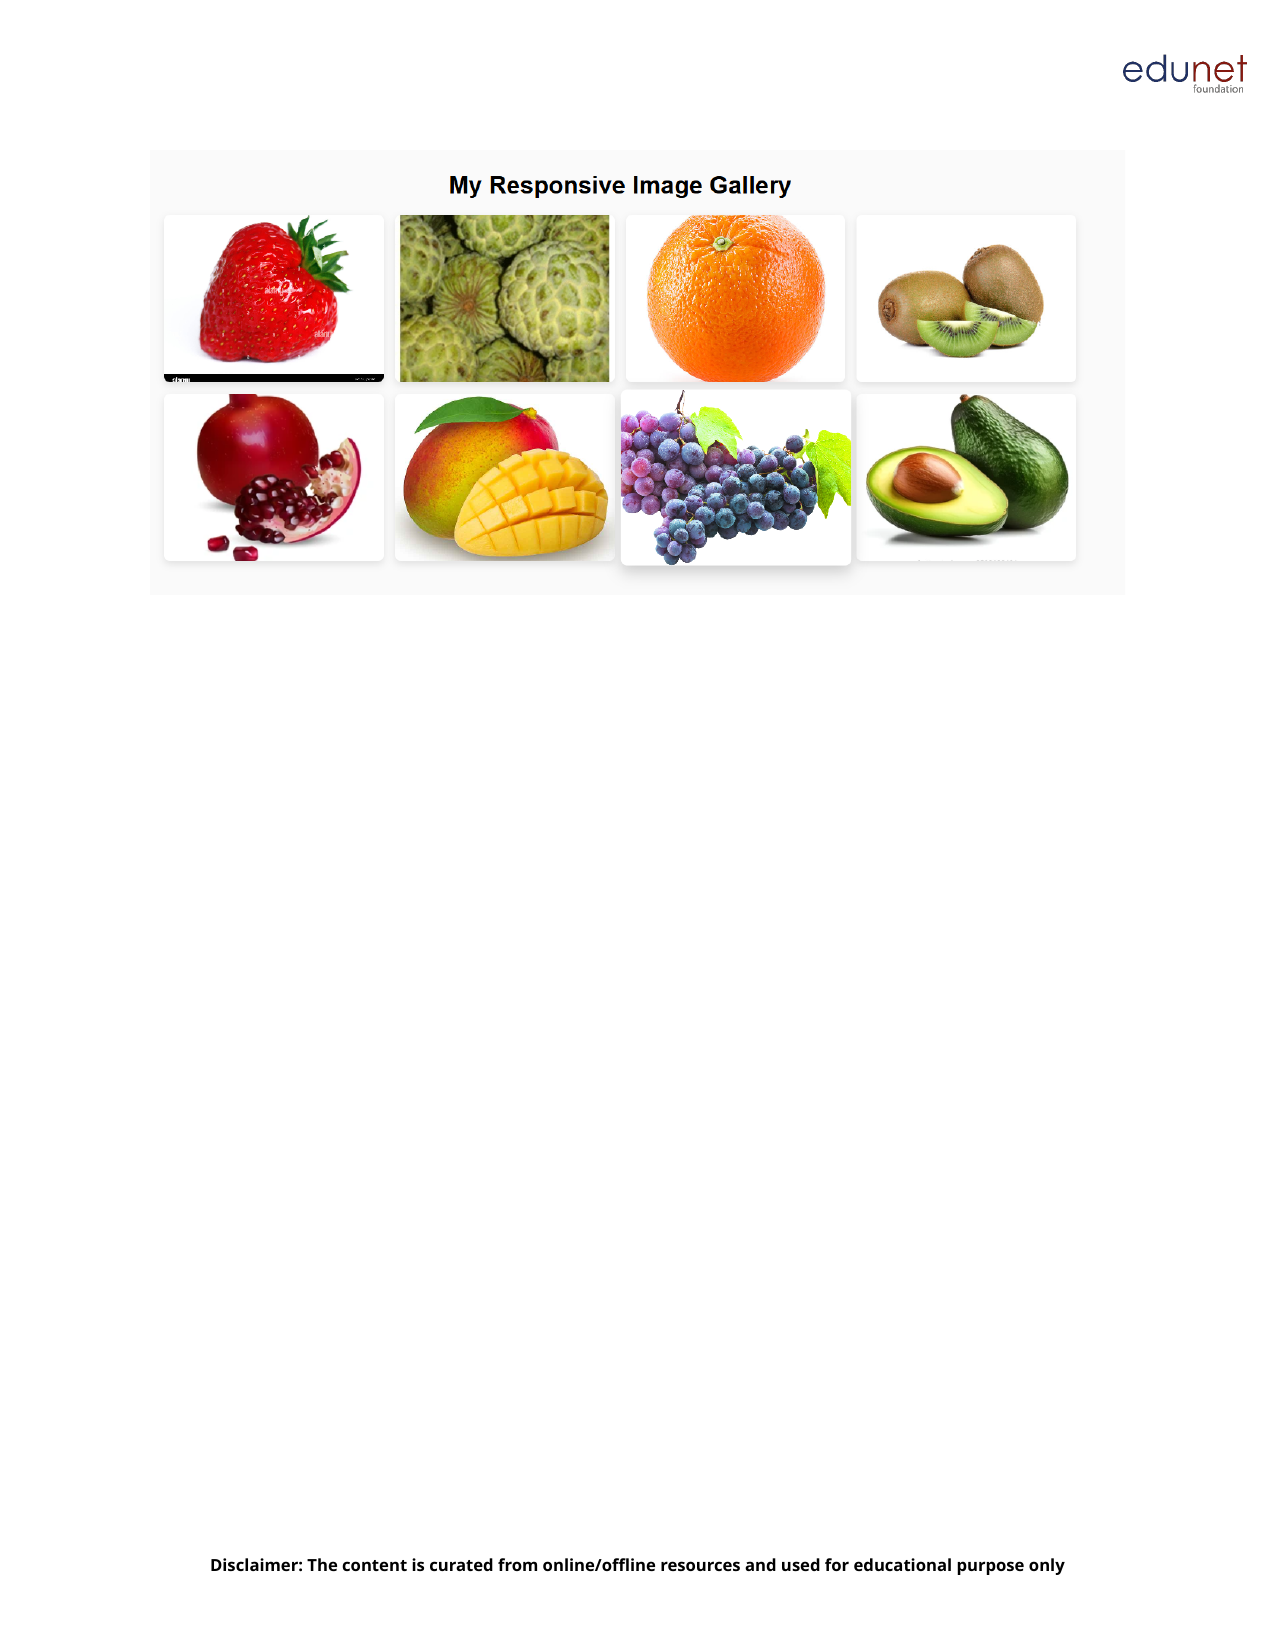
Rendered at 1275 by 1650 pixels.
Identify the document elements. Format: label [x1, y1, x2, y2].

picture [1121, 53, 1248, 95]
picture [150, 150, 1125, 595]
